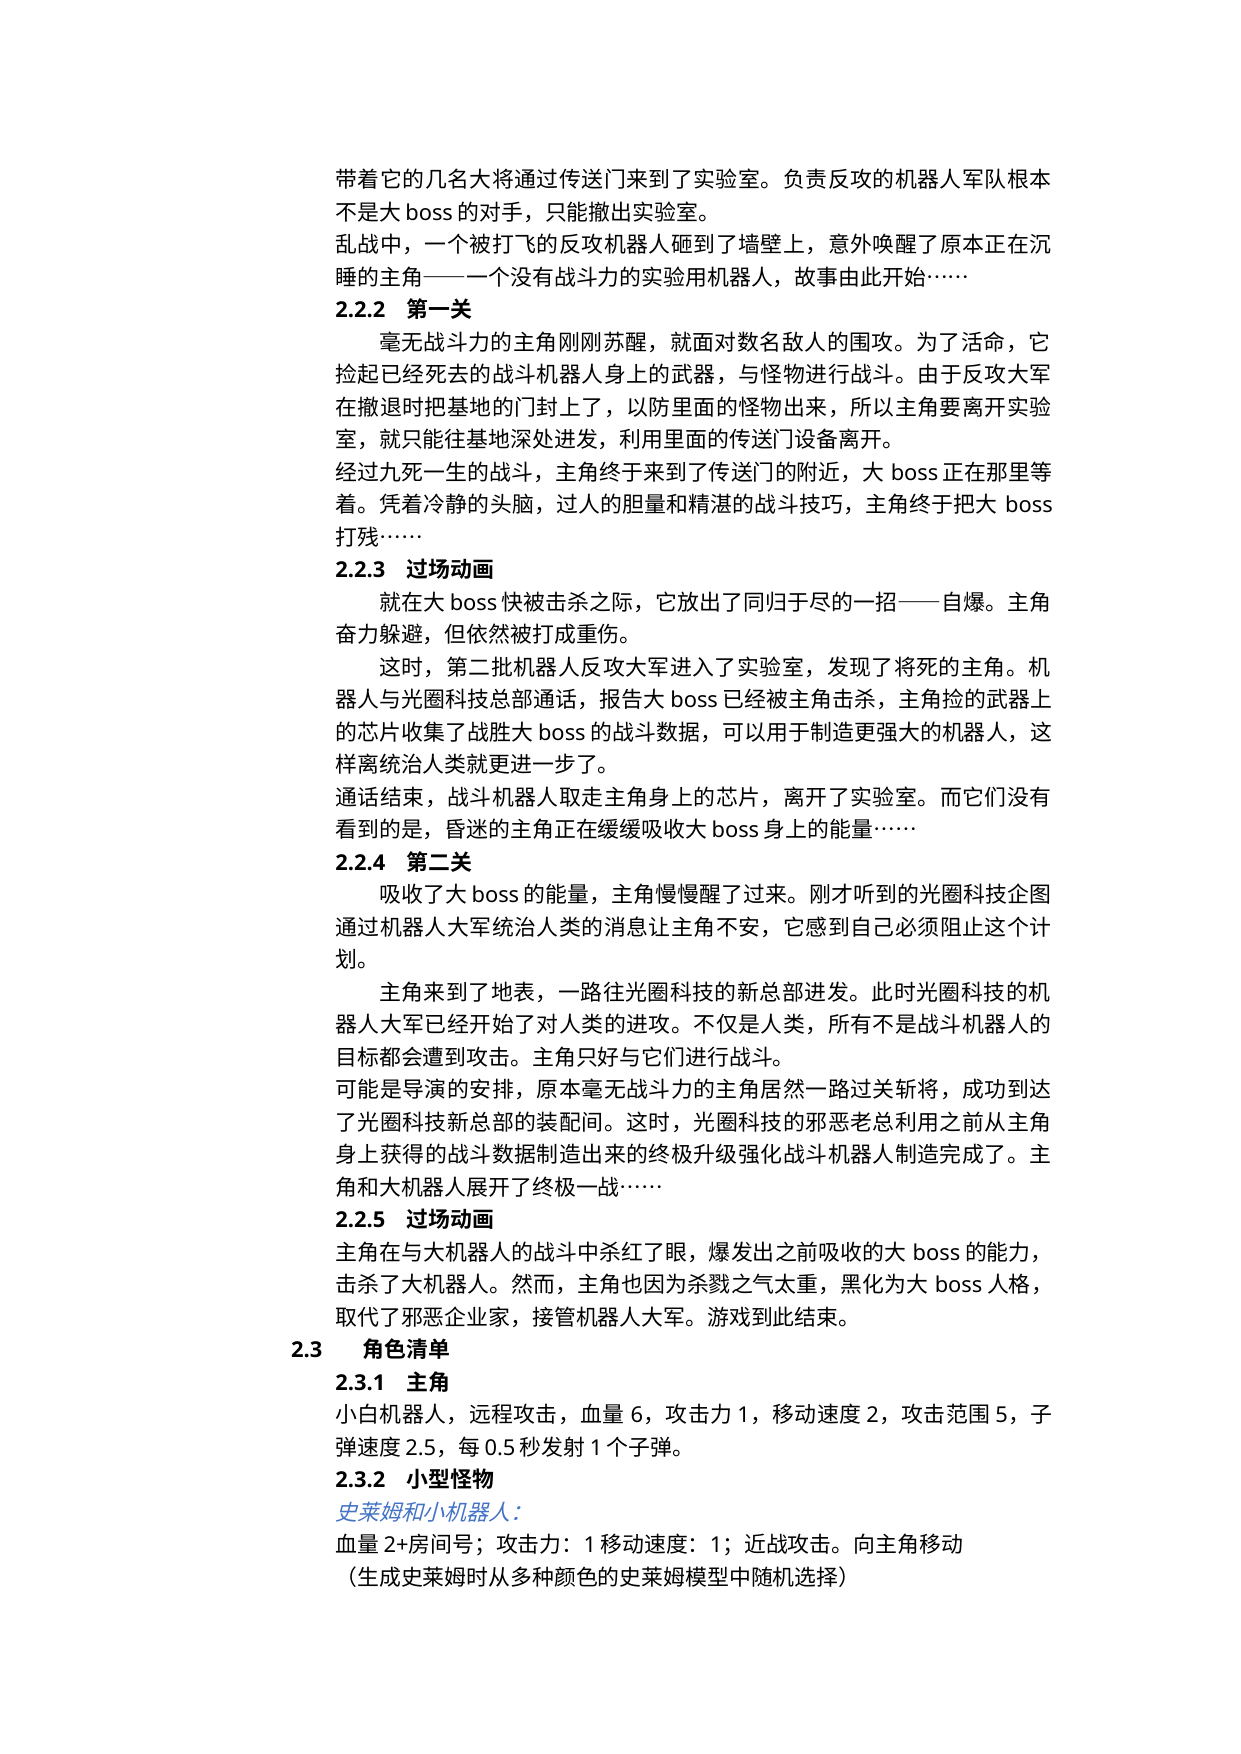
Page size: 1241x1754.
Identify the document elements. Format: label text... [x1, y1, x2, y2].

subtitle 角色清单 [291, 1332, 1053, 1364]
text 史莱姆和小机器人： [335, 1494, 1053, 1527]
subtitle 过场动画 [335, 1202, 1053, 1234]
subtitle 小型怪物 [335, 1462, 1053, 1494]
subtitle 第二关 [335, 844, 1053, 877]
list 就在大boss快被击杀之际，它放出了同归于尽的一招——自爆。主角奋力躲避，但依然被打成重伤。 [335, 584, 1053, 649]
subtitle 第一关 [335, 292, 1053, 324]
text 血量2+房间号；攻击力：1移动速度：1；近战攻击。向主角移动 [335, 1527, 1053, 1559]
list 乱战中，一个被打飞的反攻机器人砸到了墙壁上，意外唤醒了原本正在沉睡的主角——一个没有战斗力的实验用机器人，故事由此开始…… [335, 227, 1053, 292]
subtitle 过场动画 [335, 552, 1053, 584]
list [335, 162, 1053, 227]
subtitle 主角 [335, 1364, 1053, 1397]
list 吸收了大boss的能量，主角慢慢醒了过来。刚才听到的光圈科技企图通过机器人大军统治人类的消息让主角不安，它感到自己必须阻止这个计划。 [335, 877, 1053, 974]
text （生成史莱姆时从多种颜色的史莱姆模型中随机选择） [335, 1559, 1053, 1592]
list 主角来到了地表，一路往光圈科技的新总部进发。此时光圈科技的机器人大军已经开始了对人类的进攻。不仅是人类，所有不是战斗机器人的目标都会遭到攻击。主角只好与它们进行战斗。 [335, 974, 1053, 1072]
list 可能是导演的安排，原本毫无战斗力的主角居然一路过关斩将，成功到达了光圈科技新总部的装配间。这时，光圈科技的邪恶老总利用之前从主角身上获得的战斗数据制造出来的终极升级强化战斗机器人制造完成了。主角和大机器人展开了终极一战…… [335, 1072, 1053, 1202]
text 小白机器人，远程攻击，血量6，攻击力1，移动速度2，攻击范围5，子弹速度2.5，每0.5秒发射1个子弹。 [335, 1397, 1053, 1462]
list 经过九死一生的战斗，主角终于来到了传送门的附近，大boss正在那里等着。凭着冷静的头脑，过人的胆量和精湛的战斗技巧，主角终于把大boss打残…… [335, 454, 1053, 552]
list 这时，第二批机器人反攻大军进入了实验室，发现了将死的主角。机器人与光圈科技总部通话，报告大boss已经被主角击杀，主角捡的武器上的芯片收集了战胜大boss的战斗数据，可以用于制造更强大的机器人，这样离统治人类就更进一步了。 [335, 649, 1053, 779]
list 通话结束，战斗机器人取走主角身上的芯片，离开了实验室。而它们没有看到的是，昏迷的主角正在缓缓吸收大boss身上的能量…… [335, 779, 1053, 844]
list 毫无战斗力的主角刚刚苏醒，就面对数名敌人的围攻。为了活命，它捡起已经死去的战斗机器人身上的武器，与怪物进行战斗。由于反攻大军在撤退时把基地的门封上了，以防里面的怪物出来，所以主角要离开实验室，就只能往基地深处进发，利用里面的传送门设备离开。 [335, 324, 1053, 454]
list 主角在与大机器人的战斗中杀红了眼，爆发出之前吸收的大boss的能力，击杀了大机器人。然而，主角也因为杀戮之气太重，黑化为大boss人格，取代了邪恶企业家，接管机器人大军。游戏到此结束。 [335, 1234, 1053, 1332]
